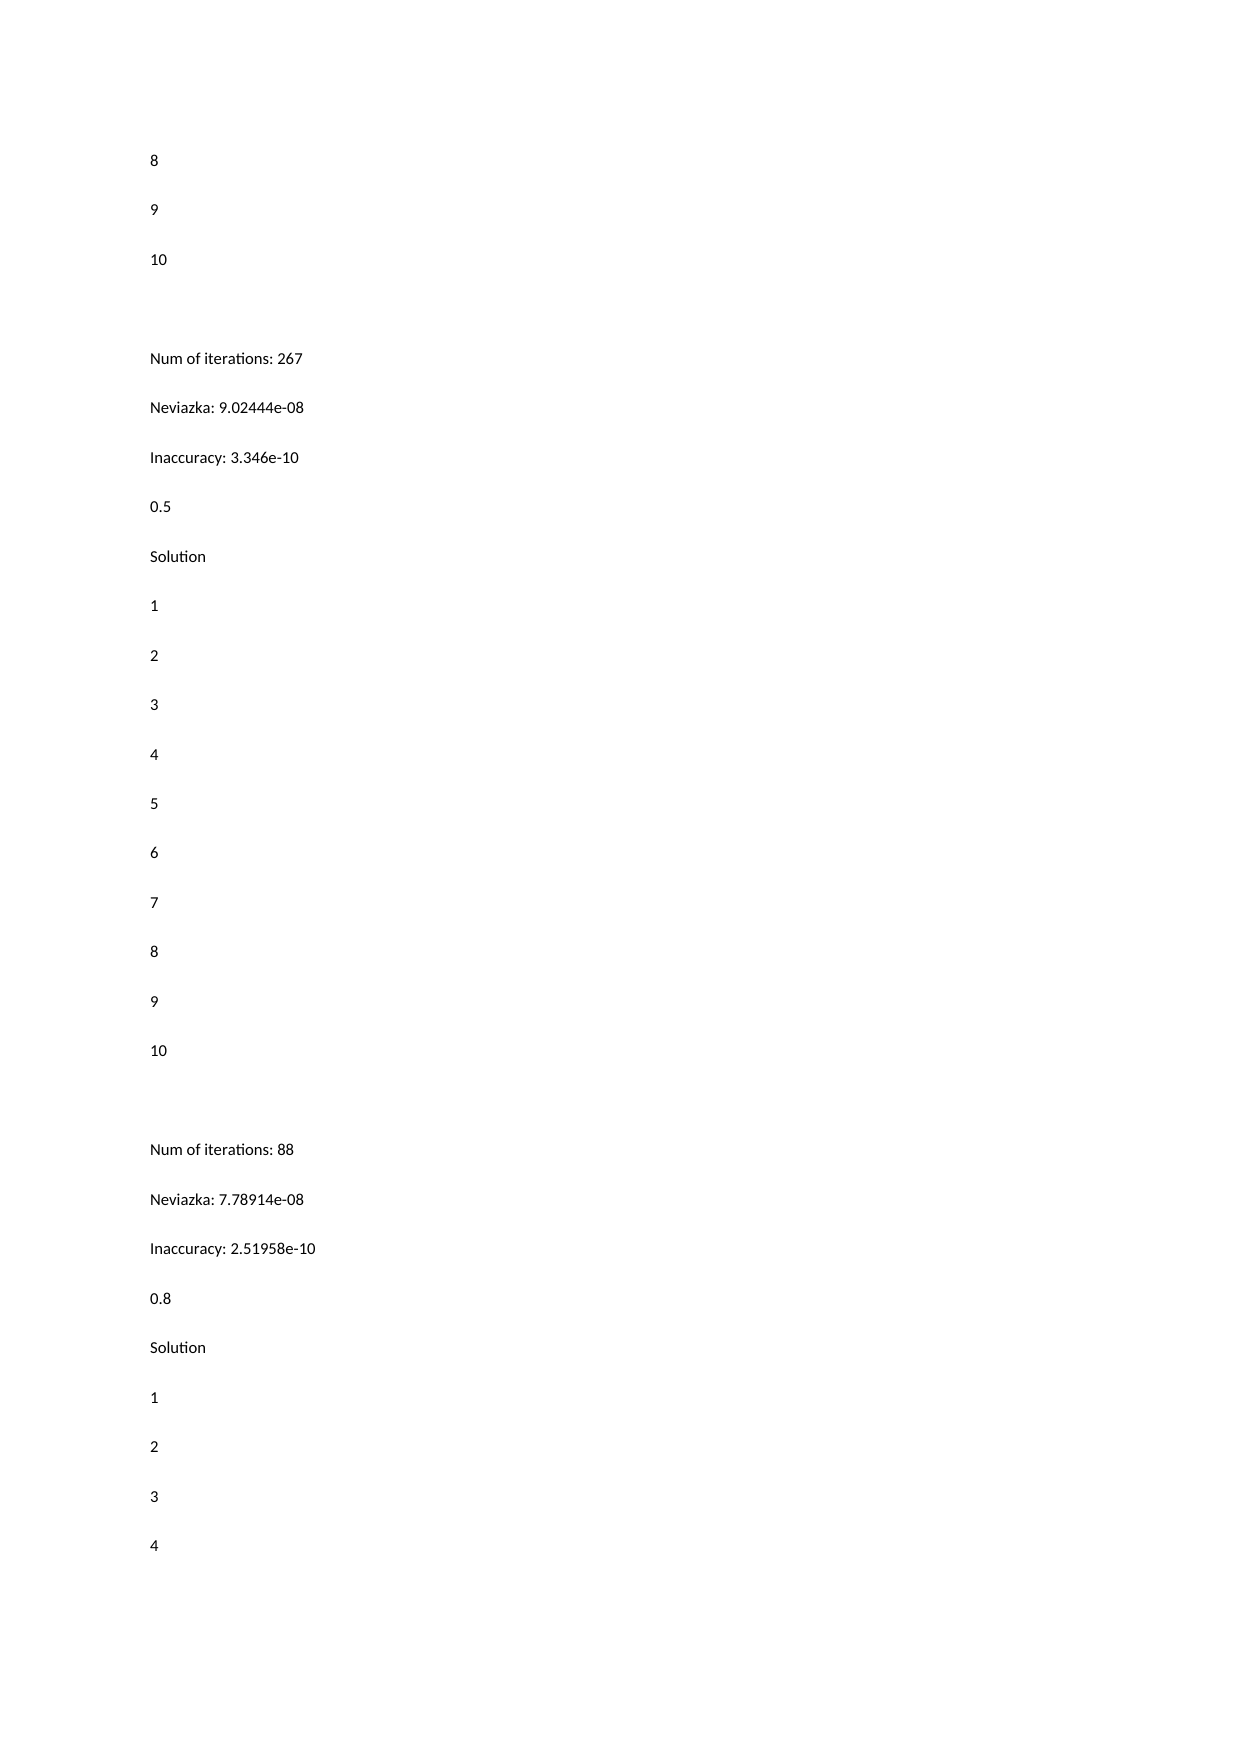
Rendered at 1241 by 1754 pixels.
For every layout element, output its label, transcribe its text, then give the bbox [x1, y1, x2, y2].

text 9 [150, 991, 1090, 1011]
text 0.8 [150, 1288, 1090, 1308]
text Neviazka: 7.78914e-08 [150, 1189, 1090, 1209]
text Solution [150, 1337, 1090, 1358]
text Num of iterations: 267 [150, 348, 1090, 368]
text Neviazka: 9.02444e-08 [150, 397, 1090, 418]
text 5 [150, 793, 1090, 813]
text 2 [150, 1436, 1090, 1457]
text 1 [150, 1387, 1090, 1407]
text 2 [150, 645, 1090, 665]
text 9 [150, 199, 1090, 220]
text 6 [150, 843, 1090, 863]
text 3 [150, 694, 1090, 714]
text 7 [150, 892, 1090, 912]
text 10 [150, 249, 1090, 269]
text 4 [150, 744, 1090, 764]
text Num of iterations: 88 [150, 1139, 1090, 1160]
text 0.5 [150, 496, 1090, 517]
text 8 [150, 150, 1090, 170]
text 10 [150, 1041, 1090, 1061]
text Inaccuracy: 3.346e-10 [150, 447, 1090, 467]
text Solution [150, 546, 1090, 566]
text 4 [150, 1535, 1090, 1556]
text 3 [150, 1486, 1090, 1506]
text 1 [150, 595, 1090, 616]
text 8 [150, 942, 1090, 962]
text Inaccuracy: 2.51958e-10 [150, 1238, 1090, 1259]
